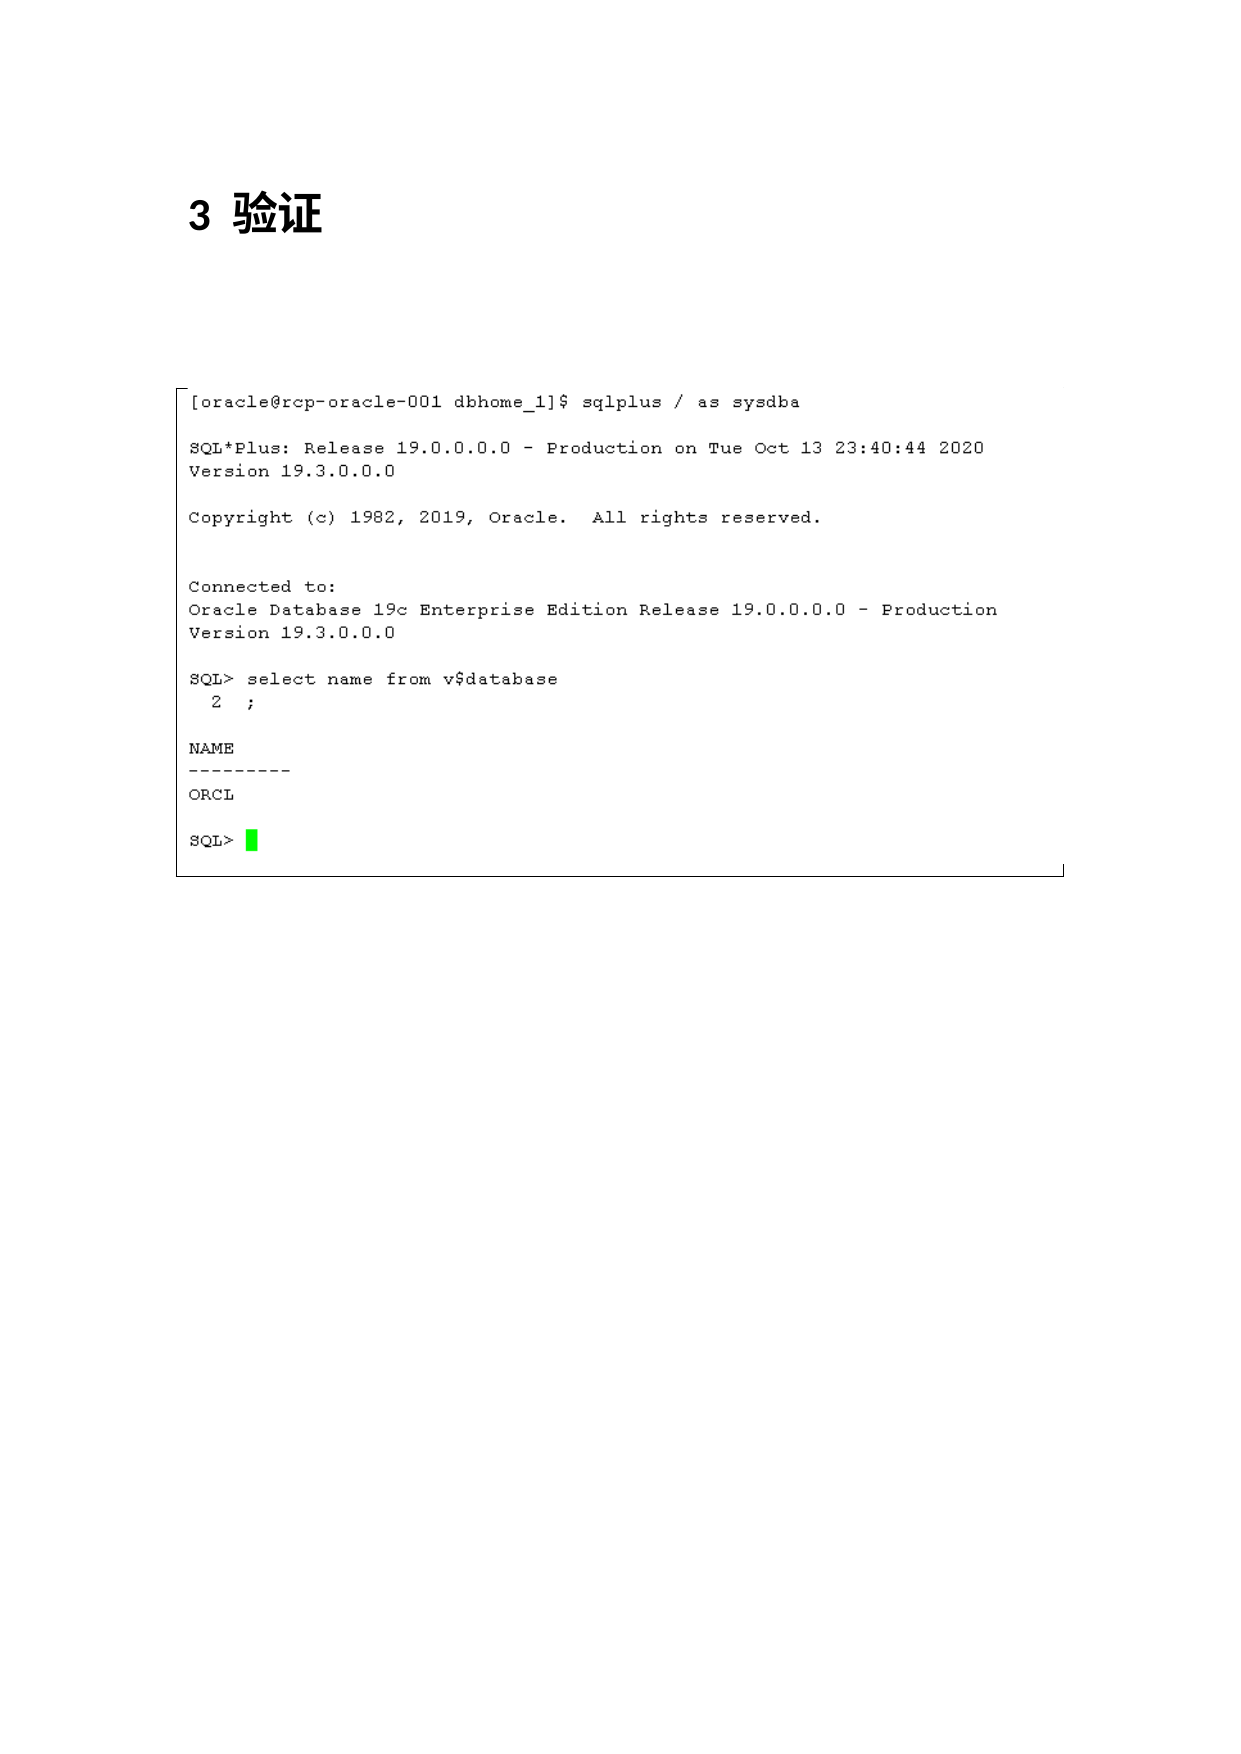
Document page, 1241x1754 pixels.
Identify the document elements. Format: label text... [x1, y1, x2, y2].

picture [187, 388, 1064, 864]
subtitle 验证 [187, 162, 1053, 259]
table_header [177, 389, 1063, 876]
